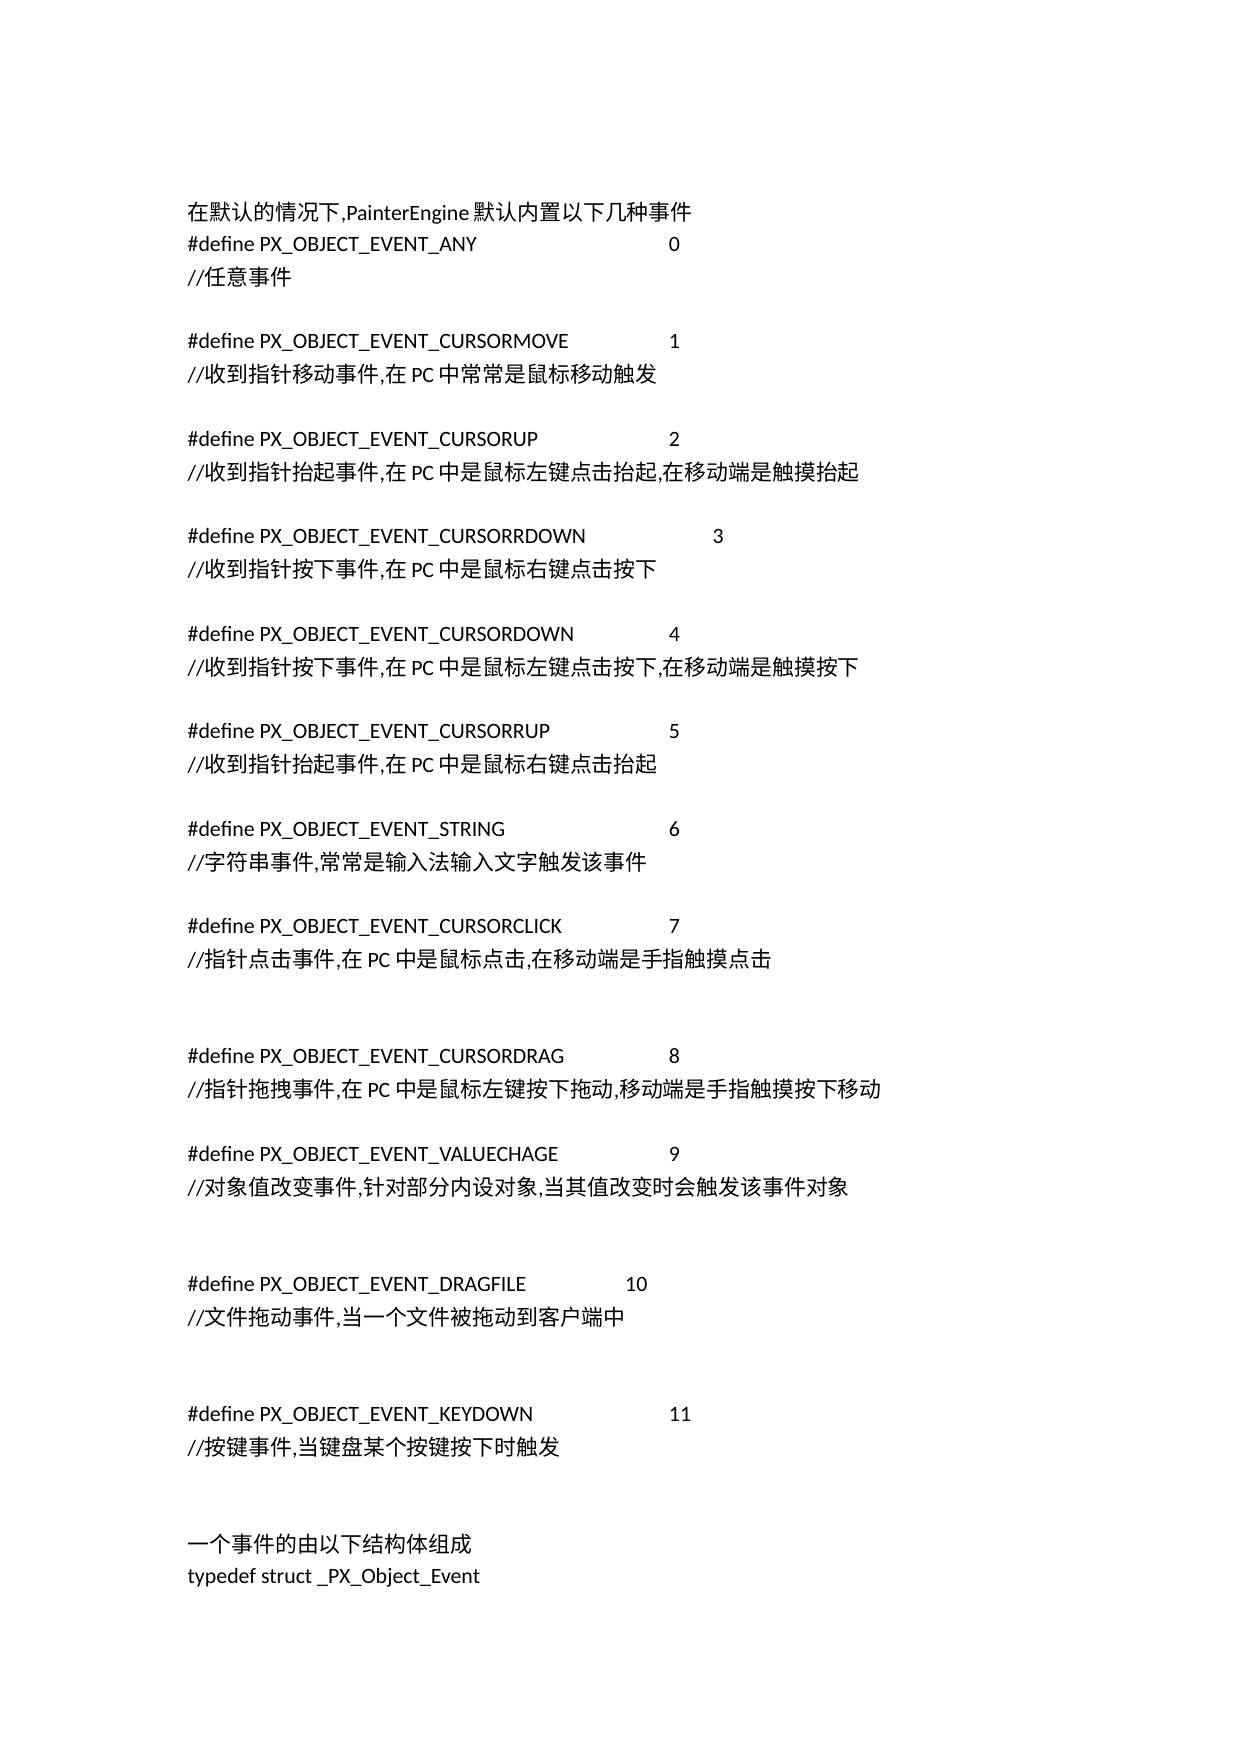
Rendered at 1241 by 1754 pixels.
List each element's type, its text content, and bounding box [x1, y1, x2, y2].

text #define PX_OBJECT_EVENT_CURSORRUP 5 [187, 714, 1053, 747]
text #define PX_OBJECT_EVENT_VALUECHAGE 9 [187, 1137, 1053, 1169]
text //文件拖动事件,当一个文件被拖动到客户端中 [187, 1299, 1053, 1332]
text #define PX_OBJECT_EVENT_CURSORCLICK 7 [187, 909, 1053, 942]
text typedef struct _PX_Object_Event [187, 1559, 1053, 1592]
text #define PX_OBJECT_EVENT_CURSORDRAG 8 [187, 1039, 1053, 1072]
text #define PX_OBJECT_EVENT_ANY 0 [187, 227, 1053, 259]
text #define PX_OBJECT_EVENT_CURSORUP 2 [187, 422, 1053, 454]
text //对象值改变事件,针对部分内设对象,当其值改变时会触发该事件对象 [187, 1169, 1053, 1202]
text //收到指针移动事件,在PC中常常是鼠标移动触发 [187, 357, 1053, 389]
text //收到指针按下事件,在PC中是鼠标左键点击按下,在移动端是触摸按下 [187, 649, 1053, 682]
text //收到指针抬起事件,在PC中是鼠标右键点击抬起 [187, 747, 1053, 779]
text //按键事件,当键盘某个按键按下时触发 [187, 1429, 1053, 1462]
text #define PX_OBJECT_EVENT_KEYDOWN 11 [187, 1397, 1053, 1429]
text #define PX_OBJECT_EVENT_CURSORRDOWN 3 [187, 519, 1053, 552]
text //指针点击事件,在PC中是鼠标点击,在移动端是手指触摸点击 [187, 942, 1053, 974]
text #define PX_OBJECT_EVENT_DRAGFILE 10 [187, 1267, 1053, 1299]
text 一个事件的由以下结构体组成 [187, 1527, 1053, 1559]
text #define PX_OBJECT_EVENT_STRING 6 [187, 812, 1053, 844]
text //收到指针抬起事件,在PC中是鼠标左键点击抬起,在移动端是触摸抬起 [187, 454, 1053, 487]
text #define PX_OBJECT_EVENT_CURSORDOWN 4 [187, 617, 1053, 649]
text //指针拖拽事件,在PC中是鼠标左键按下拖动,移动端是手指触摸按下移动 [187, 1072, 1053, 1104]
text //字符串事件,常常是输入法输入文字触发该事件 [187, 844, 1053, 877]
text //收到指针按下事件,在PC中是鼠标右键点击按下 [187, 552, 1053, 584]
text #define PX_OBJECT_EVENT_CURSORMOVE 1 [187, 324, 1053, 357]
text 在默认的情况下,PainterEngine默认内置以下几种事件 [187, 194, 1053, 227]
text //任意事件 [187, 259, 1053, 292]
